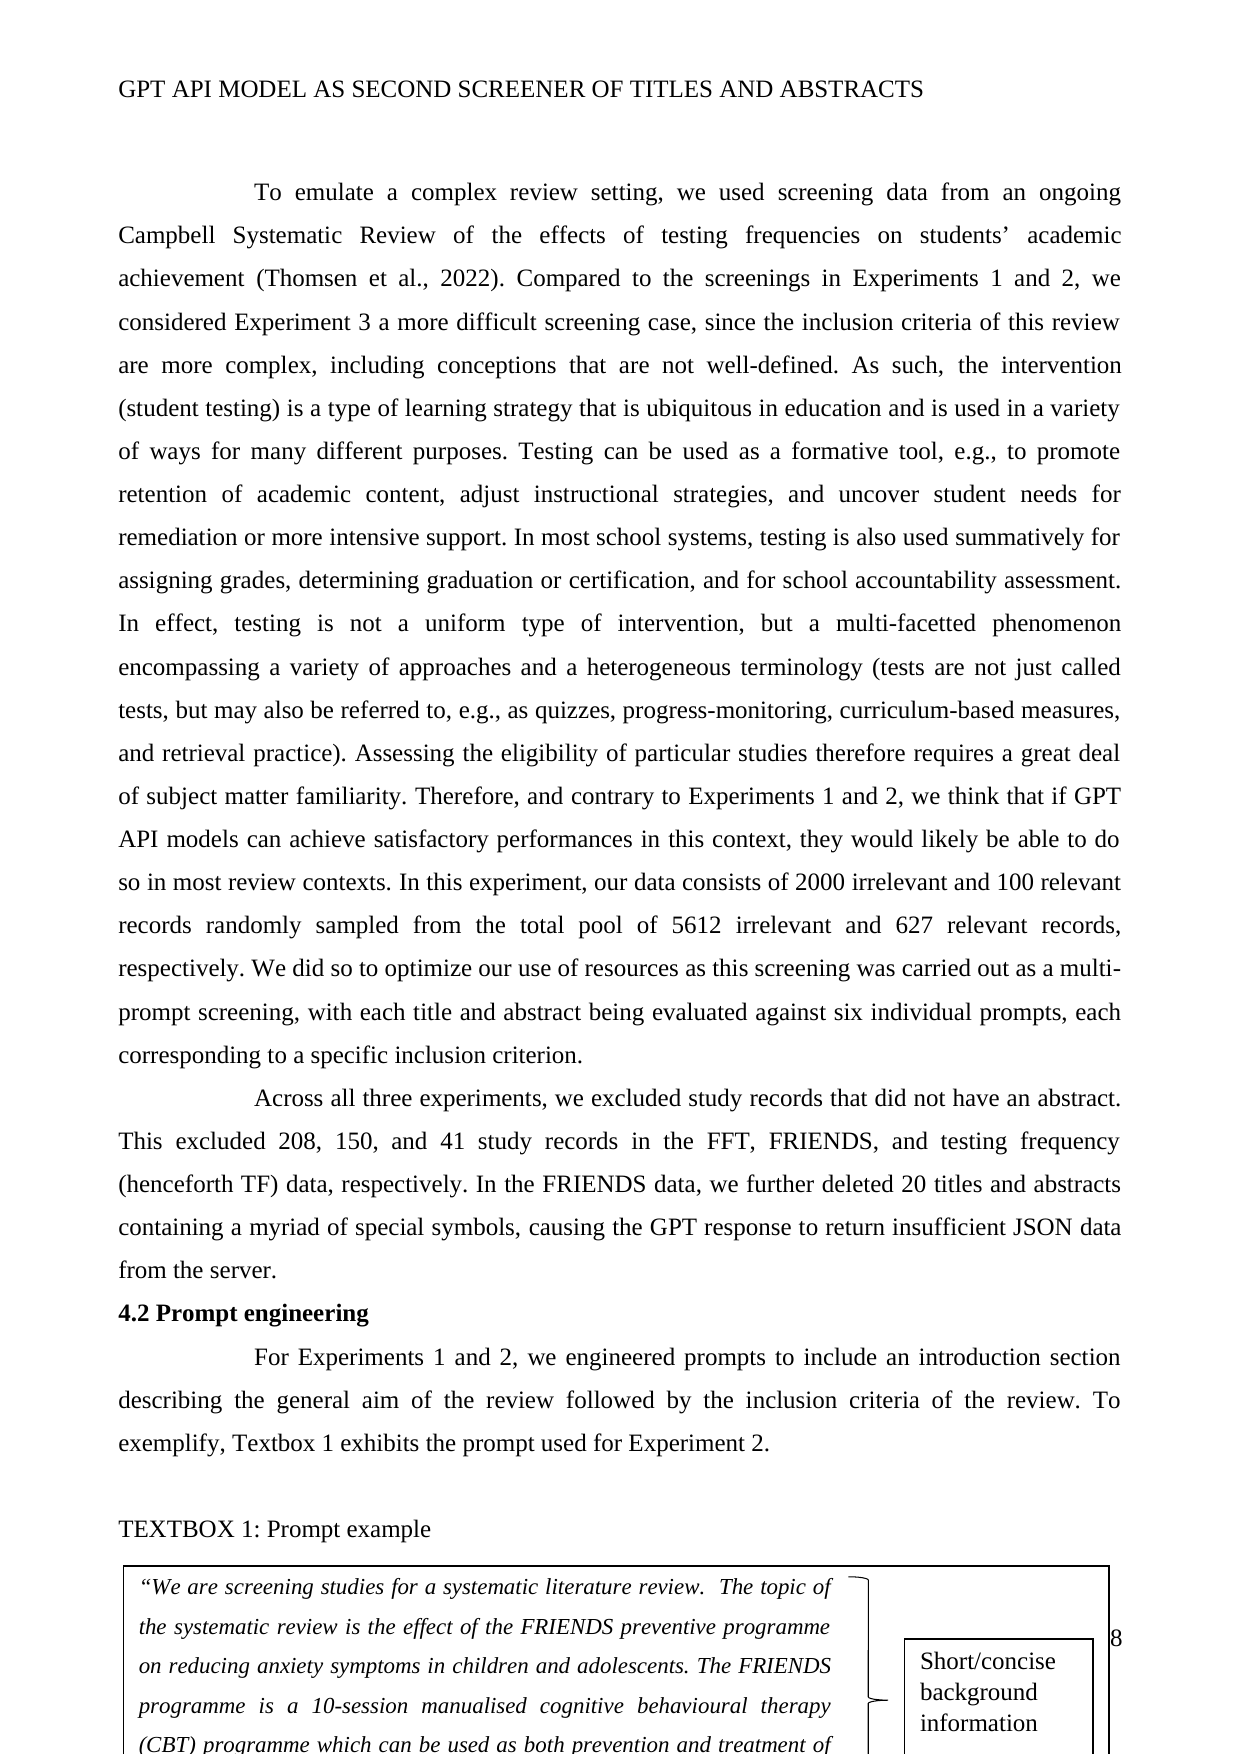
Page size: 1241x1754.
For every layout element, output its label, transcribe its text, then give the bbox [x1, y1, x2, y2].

text For Experiments 1 and 2, we engineered prompts to include an introduction section describing the general aim of the review followed by the inclusion criteria of the review. To exemplify, Textbox 1 exhibits the prompt used for Experiment 2. [118, 1342, 1122, 1457]
text Across all three experiments, we excluded study records that did not have an abstract. This excluded 208, 150, and 41 study records in the FFT, FRIENDS, and testing frequency (henceforth TF) data, respectively. In the FRIENDS data, we further deleted 20 titles and abstracts containing a myriad of special symbols, causing the GPT response to return insufficient JSON data from the server. [118, 1083, 1122, 1284]
text To emulate a complex review setting, we used screening data from an ongoing Campbell Systematic Review of the effects of testing frequencies on students’ academic achievement (Thomsen et al., 2022). Compared to the screenings in Experiments 1 and 2, we considered Experiment 3 a more difficult screening case, since the inclusion criteria of this review are more complex, including conceptions that are not well-defined. As such, the intervention (student testing) is a type of learning strategy that is ubiquitous in education and is used in a variety of ways for many different purposes. Testing can be used as a formative tool, e.g., to promote retention of academic content, adjust instructional strategies, and uncover student needs for remediation or more intensive support. In most school systems, testing is also used summatively for assigning grades, determining graduation or certification, and for school accountability assessment. In effect, testing is not a uniform type of intervention, but a multi-facetted phenomenon encompassing a variety of approaches and a heterogeneous terminology (tests are not just called tests, but may also be referred to, e.g., as quizzes, progress-monitoring, curriculum-based measures, and retrieval practice). Assessing the eligibility of particular studies therefore requires a great deal of subject matter familiarity. Therefore, and contrary to Experiments 1 and 2, we think that if GPT API models can achieve satisfactory performances in this context, they would likely be able to do so in most review contexts. In this experiment, our data consists of 2000 irrelevant and 100 relevant records randomly sampled from the total pool of 5612 irrelevant and 627 relevant records, respectively. We did so to optimize our use of resources as this screening was carried out as a multi-prompt screening, with each title and abstract being evaluated against six individual prompts, each corresponding to a specific inclusion criterion. [118, 177, 1122, 1068]
text TEXTBOX 1: Prompt example [118, 1471, 1122, 1543]
text 4.2 Prompt engineering [118, 1298, 1122, 1327]
